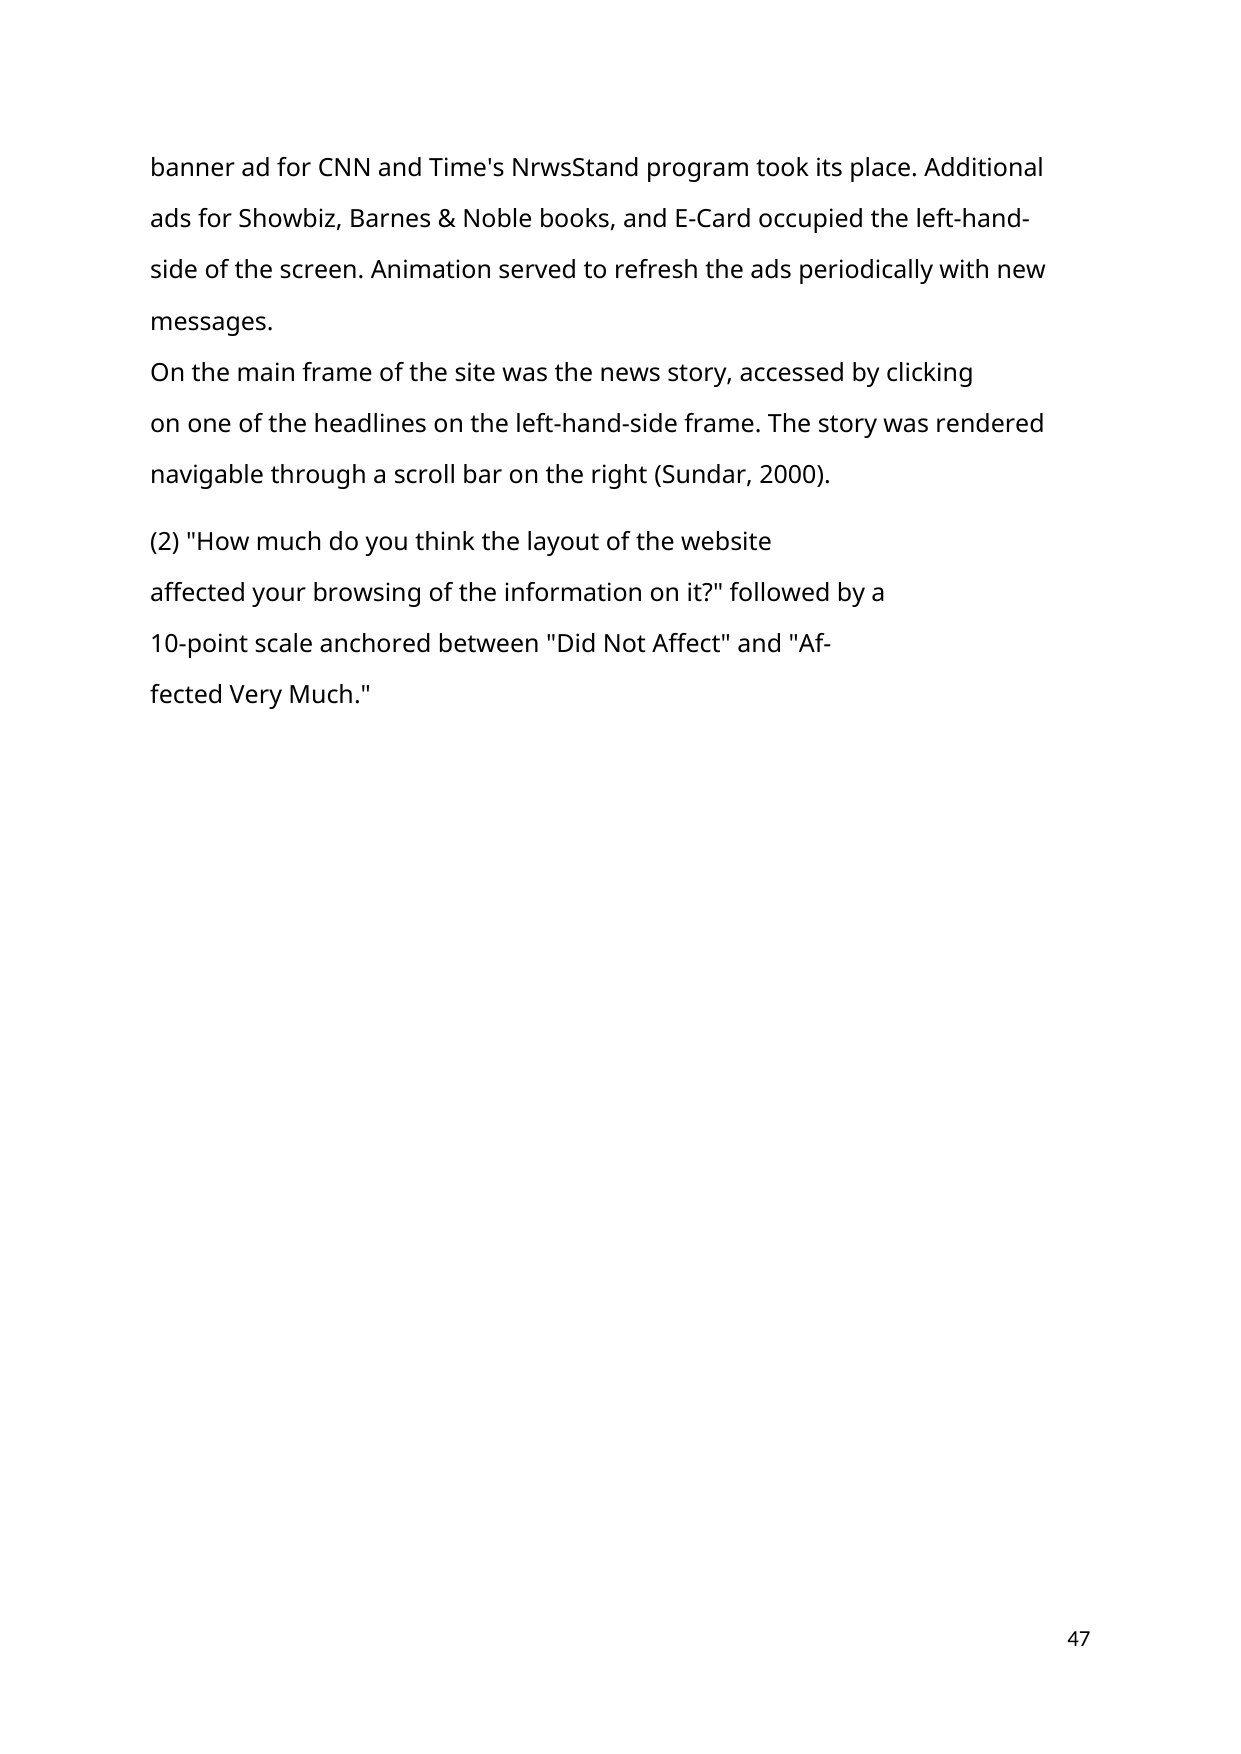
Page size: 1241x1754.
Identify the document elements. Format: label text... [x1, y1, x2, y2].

text (2) "How much do you think the layout of the website affected your browsing of the information on it?" followed by a 10-point scale anchored between "Did Not Affect" and "Af- fected Very Much." [150, 524, 1090, 711]
